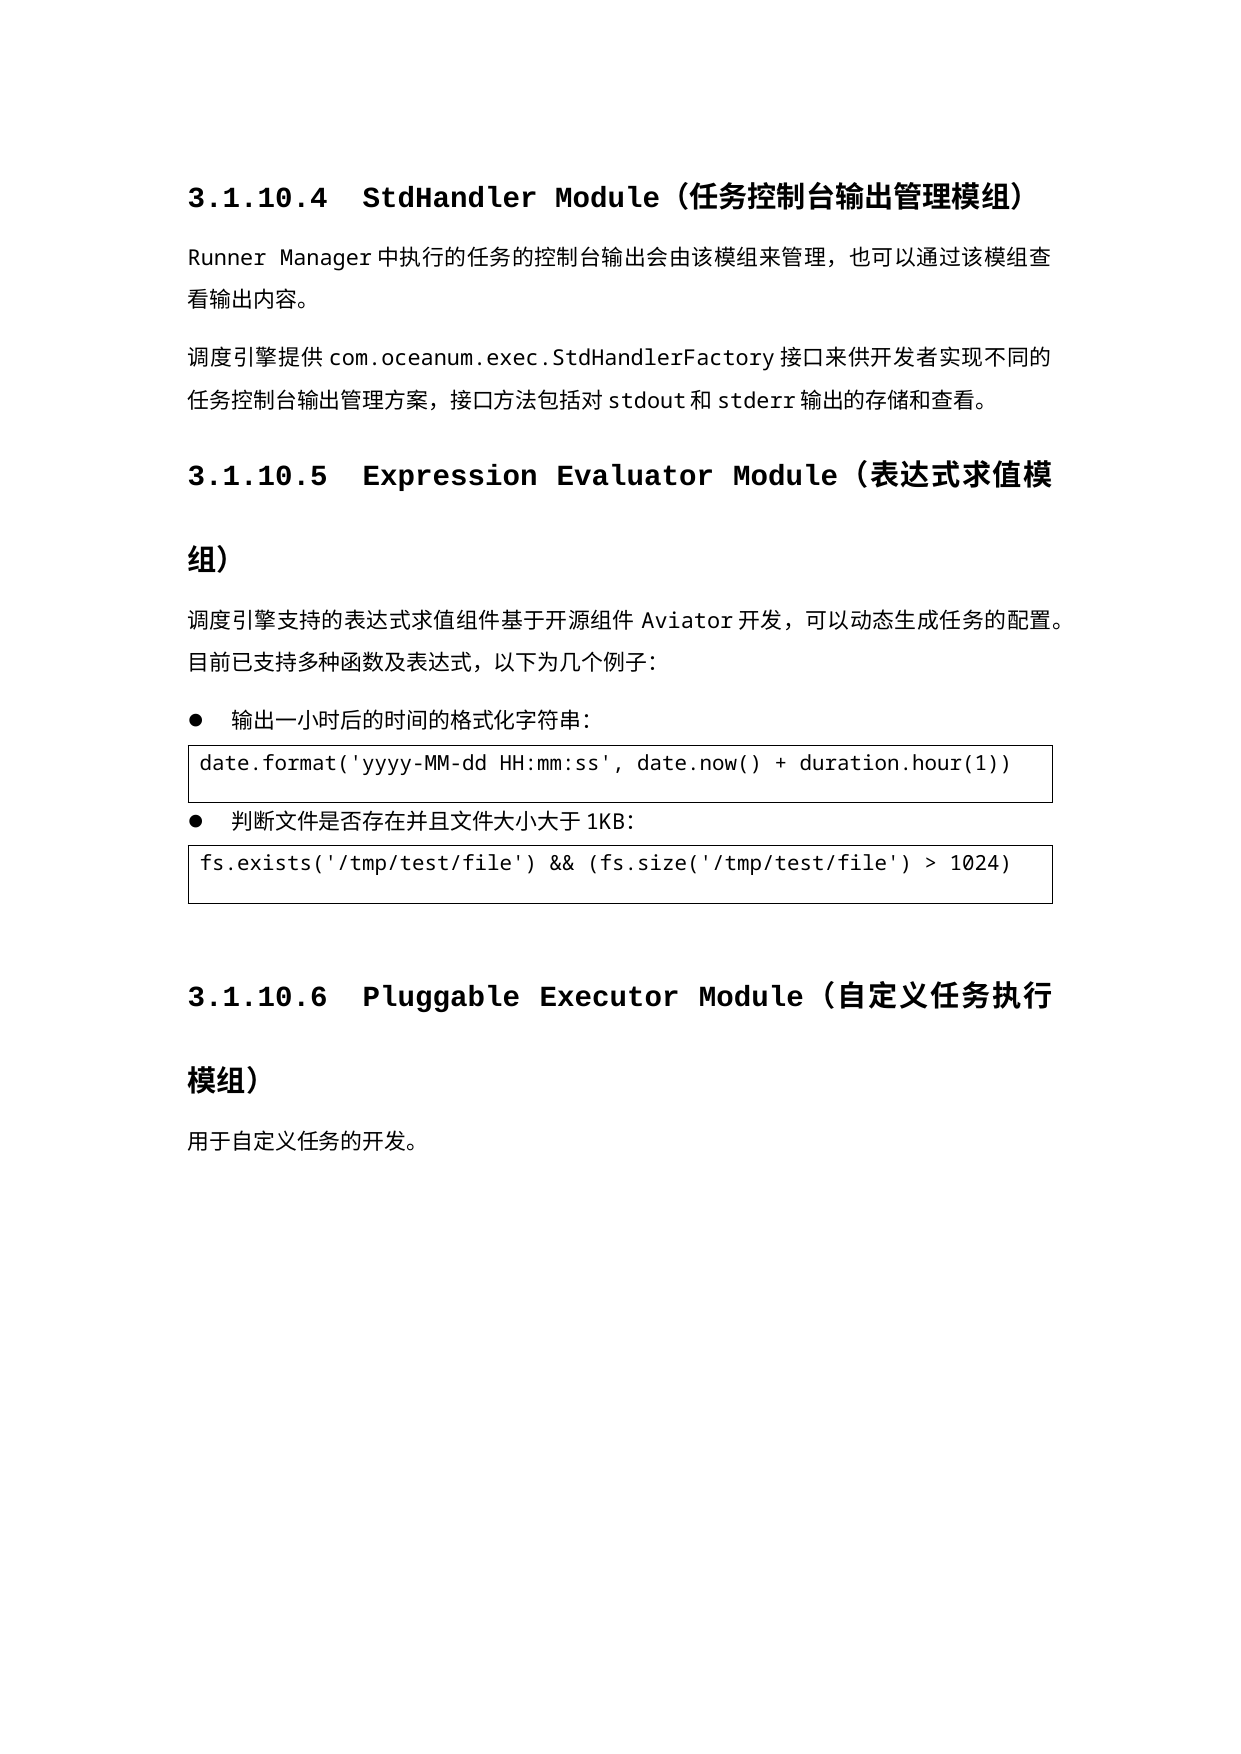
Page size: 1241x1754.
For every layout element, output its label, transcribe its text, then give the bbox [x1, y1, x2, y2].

text Runner Manager中执行的任务的控制台输出会由该模组来管理，也可以通过该模组查看输出内容。 [187, 240, 1053, 314]
list 输出一小时后的时间的格式化字符串： [187, 703, 1053, 736]
list 判断文件是否存在并且文件大小大于1KB： [187, 803, 1053, 836]
table_header date.format('yyyy-MM-dd HH:mm:ss', date.now() + duration.hour(1)) [189, 746, 1052, 802]
text 调度引擎支持的表达式求值组件基于开源组件Aviator开发，可以动态生成任务的配置。目前已支持多种函数及表达式，以下为几个例子： [187, 603, 1053, 677]
text 调度引擎提供com.oceanum.exec.StdHandlerFactory接口来供开发者实现不同的任务控制台输出管理方案，接口方法包括对stdout和stderr输出的存储和查看。 [187, 340, 1053, 415]
table_header fs.exists('/tmp/test/file') && (fs.size('/tmp/test/file') > 1024) [189, 846, 1052, 903]
subtitle Pluggable Executor Module（自定义任务执行模组） [187, 961, 1053, 1111]
subtitle StdHandler Module（任务控制台输出管理模组） [187, 162, 1053, 227]
subtitle Expression Evaluator Module（表达式求值模组） [187, 441, 1053, 590]
text 用于自定义任务的开发。 [187, 1123, 1053, 1156]
